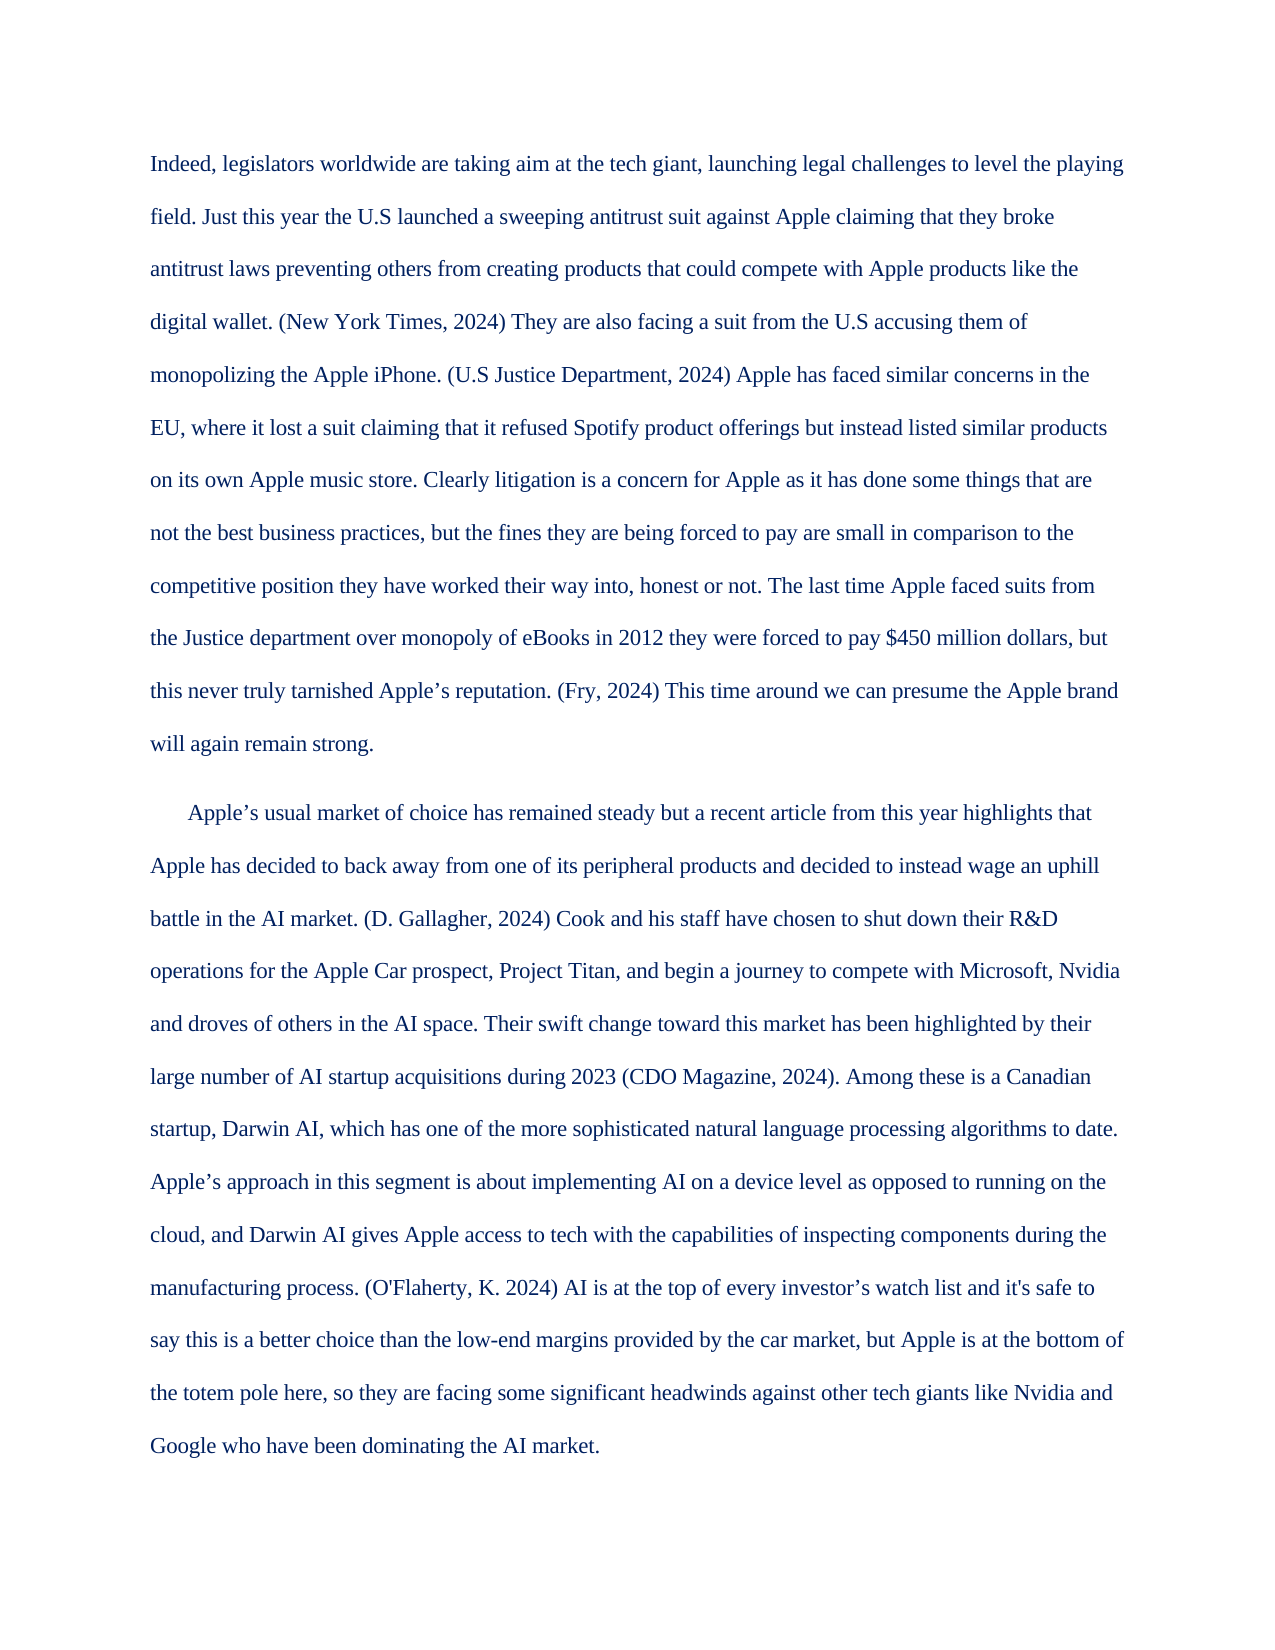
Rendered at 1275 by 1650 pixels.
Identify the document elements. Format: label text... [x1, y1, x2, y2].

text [150, 150, 1125, 756]
text Apple’s usual market of choice has remained steady but a recent article from this year highlights that Apple has decided to back away from one of its peripheral products and decided to instead wage an uphill battle in the AI market. (D. Gallagher, 2024) Cook and his staff have chosen to shut down their R&D operations for the Apple Car prospect, Project Titan, and begin a journey to compete with Microsoft, Nvidia and droves of others in the AI space. Their swift change toward this market has been highlighted by their large number of AI startup acquisitions during 2023 (CDO Magazine, 2024). Among these is a Canadian startup, Darwin AI, which has one of the more sophisticated natural language processing algorithms to date. Apple’s approach in this segment is about implementing AI on a device level as opposed to running on the cloud, and Darwin AI gives Apple access to tech with the capabilities of inspecting components during the manufacturing process. (O'Flaherty, K. 2024) AI is at the top of every investor’s watch list and it's safe to say this is a better choice than the low-end margins provided by the car market, but Apple is at the bottom of the totem pole here, so they are facing some significant headwinds against other tech giants like Nvidia and Google who have been dominating the AI market. [150, 799, 1125, 1458]
